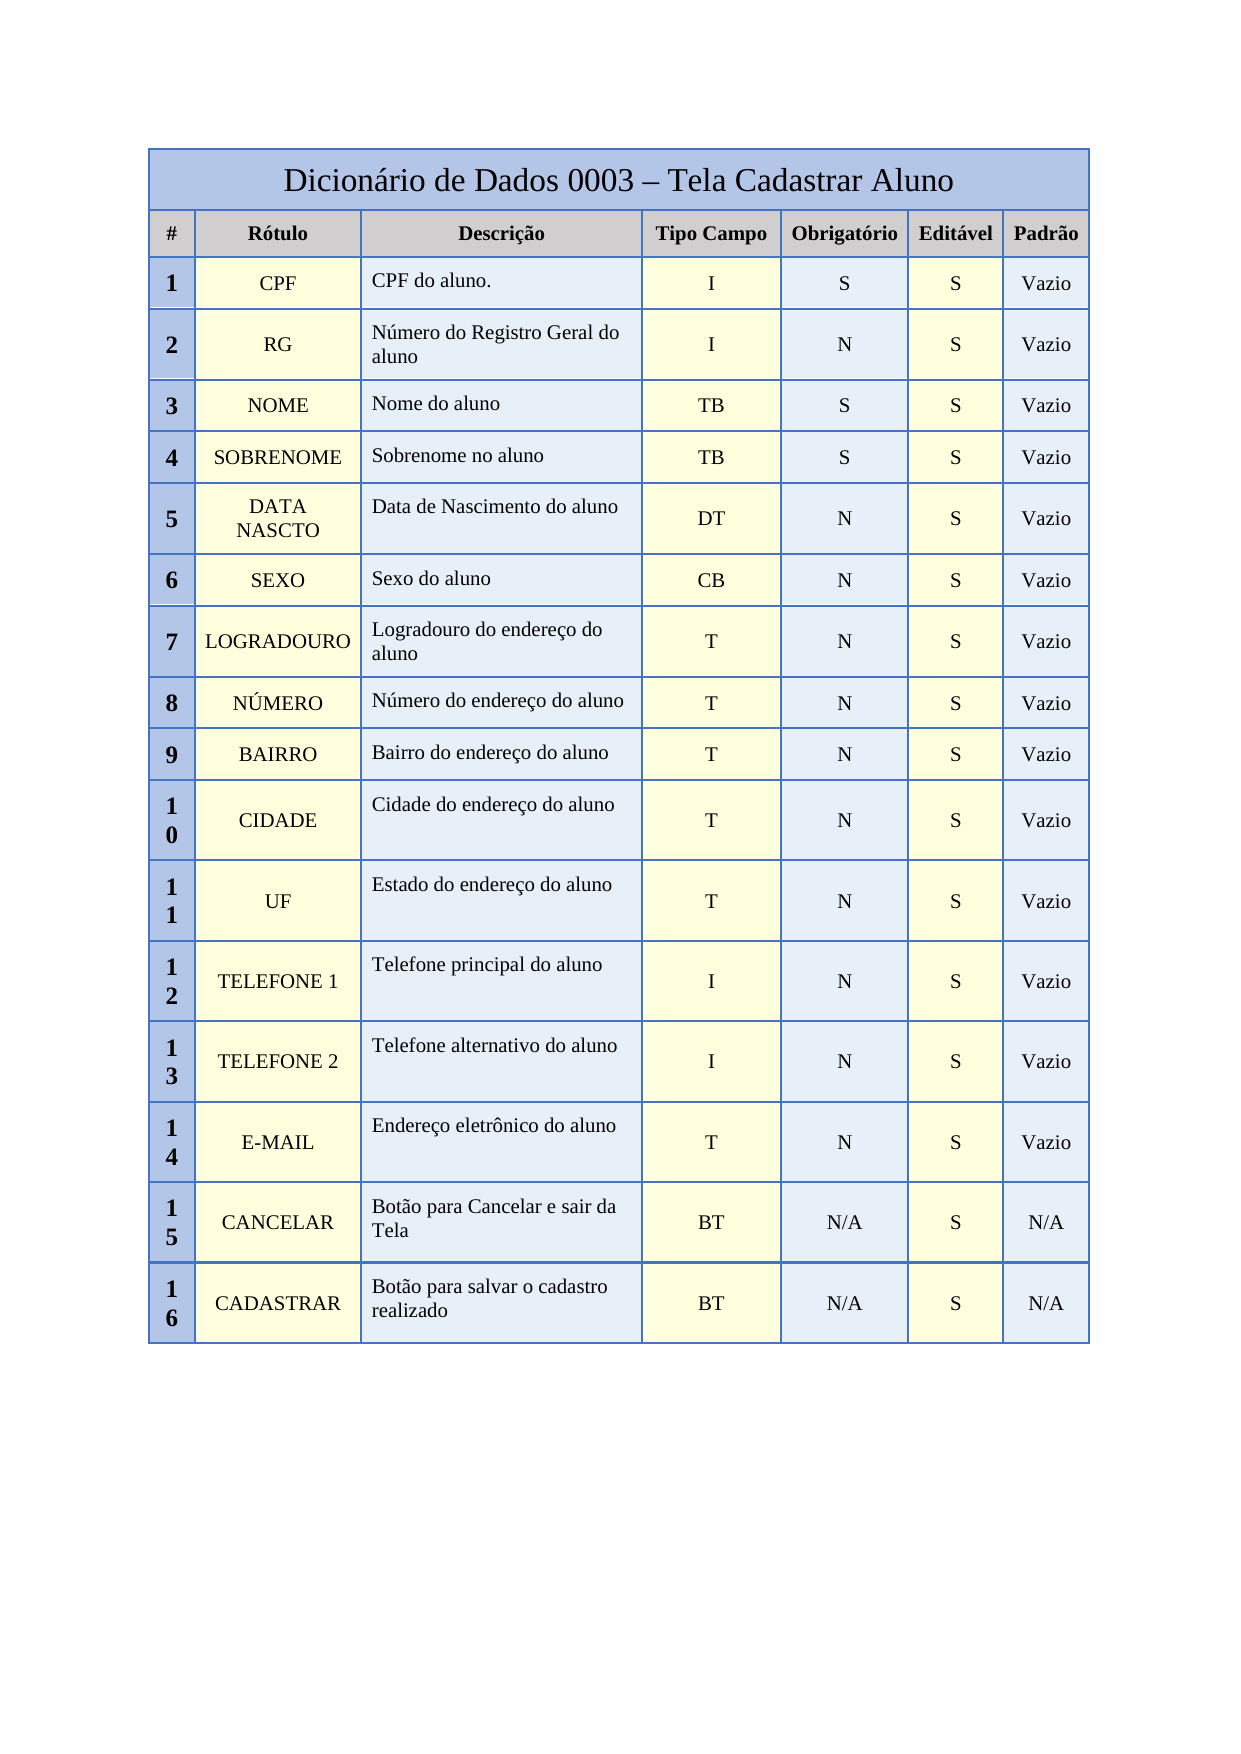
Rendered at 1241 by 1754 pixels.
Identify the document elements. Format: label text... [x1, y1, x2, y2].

table_cell Cidade do endereço do aluno [362, 781, 641, 859]
table_cell N [782, 1103, 907, 1181]
table_cell CANCELAR [196, 1183, 360, 1261]
table_cell 16 [150, 1264, 194, 1342]
table_cell TB [643, 432, 780, 482]
table_cell Rótulo [196, 211, 360, 256]
table_cell 7 [150, 607, 194, 676]
table_cell NÚMERO [196, 678, 360, 727]
table_cell 5 [150, 484, 194, 553]
table_cell Vazio [1004, 258, 1088, 307]
table_cell Sexo do aluno [362, 555, 641, 604]
table_cell T [643, 729, 780, 779]
table_cell 9 [150, 729, 194, 779]
table_cell TELEFONE 1 [196, 942, 360, 1020]
table_cell CPF [196, 258, 360, 307]
table_cell N/A [782, 1183, 907, 1261]
table_cell Vazio [1004, 310, 1088, 378]
table_cell TB [643, 381, 780, 430]
table_cell S [909, 729, 1002, 779]
table_cell N/A [1004, 1183, 1088, 1261]
table_cell S [909, 1103, 1002, 1181]
table_cell S [909, 1022, 1002, 1101]
table_cell N [782, 484, 907, 553]
table_cell S [909, 555, 1002, 604]
table_cell S [909, 432, 1002, 482]
table_cell Endereço eletrônico do aluno [362, 1103, 641, 1181]
table_cell N [782, 310, 907, 378]
table_cell DT [643, 484, 780, 553]
table_cell S [782, 432, 907, 482]
table_cell N [782, 678, 907, 727]
table_cell Nome do aluno [362, 381, 641, 430]
table_cell Número do endereço do aluno [362, 678, 641, 727]
table_cell N/A [1004, 1264, 1088, 1342]
table_cell Número do Registro Geral do aluno [362, 310, 641, 378]
table_cell UF [196, 861, 360, 940]
table_cell Vazio [1004, 381, 1088, 430]
table_cell Descrição [362, 211, 641, 256]
table_cell Vazio [1004, 678, 1088, 727]
table_cell Botão para Cancelar e sair da Tela [362, 1183, 641, 1261]
table_cell BAIRRO [196, 729, 360, 779]
table_cell 3 [150, 381, 194, 430]
table_cell 12 [150, 942, 194, 1020]
table_cell S [782, 258, 907, 307]
table_cell BT [643, 1264, 780, 1342]
table_cell N [782, 555, 907, 604]
table_cell I [643, 258, 780, 307]
table_cell 6 [150, 555, 194, 604]
table_cell 8 [150, 678, 194, 727]
table_cell Botão para salvar o cadastro realizado [362, 1264, 641, 1342]
table_cell I [643, 1022, 780, 1101]
table_cell CADASTRAR [196, 1264, 360, 1342]
table_cell I [643, 942, 780, 1020]
table_cell T [643, 781, 780, 859]
table_cell 2 [150, 310, 194, 378]
table_cell Obrigatório [782, 211, 907, 256]
table_cell S [909, 942, 1002, 1020]
table_cell Telefone alternativo do aluno [362, 1022, 641, 1101]
table_cell Data de Nascimento do aluno [362, 484, 641, 553]
table_cell S [782, 381, 907, 430]
table_cell SOBRENOME [196, 432, 360, 482]
table_cell S [909, 1264, 1002, 1342]
table_cell Vazio [1004, 432, 1088, 482]
table_cell 11 [150, 861, 194, 940]
table_cell Padrão [1004, 211, 1088, 256]
table_cell T [643, 1103, 780, 1181]
table_cell 15 [150, 1183, 194, 1261]
table_cell Vazio [1004, 861, 1088, 940]
table_cell N [782, 607, 907, 676]
table_cell Vazio [1004, 729, 1088, 779]
table_cell CPF do aluno. [362, 258, 641, 307]
table_cell T [643, 861, 780, 940]
table_cell Tipo Campo [643, 211, 780, 256]
table_cell RG [196, 310, 360, 378]
table_cell S [909, 781, 1002, 859]
table_cell Editável [909, 211, 1002, 256]
table_cell N [782, 861, 907, 940]
table_cell Vazio [1004, 1103, 1088, 1181]
table_cell # [150, 211, 194, 256]
table_cell Bairro do endereço do aluno [362, 729, 641, 779]
table_cell NOME [196, 381, 360, 430]
table_cell S [909, 258, 1002, 307]
table_cell CB [643, 555, 780, 604]
table_cell N [782, 729, 907, 779]
table_cell 10 [150, 781, 194, 859]
table_cell DATA NASCTO [196, 484, 360, 553]
table_cell BT [643, 1183, 780, 1261]
table_cell S [909, 1183, 1002, 1261]
table_cell 13 [150, 1022, 194, 1101]
table_cell S [909, 607, 1002, 676]
table_cell Telefone principal do aluno [362, 942, 641, 1020]
table_cell N/A [782, 1264, 907, 1342]
table_cell S [909, 678, 1002, 727]
table_cell I [643, 310, 780, 378]
table_cell S [909, 861, 1002, 940]
table_cell T [643, 607, 780, 676]
table_header Dicionário de Dados 0003 – Tela Cadastrar Aluno [150, 150, 1088, 209]
table_cell Estado do endereço do aluno [362, 861, 641, 940]
table_cell S [909, 381, 1002, 430]
table_cell Vazio [1004, 484, 1088, 553]
table_cell Vazio [1004, 555, 1088, 604]
table_cell Sobrenome no aluno [362, 432, 641, 482]
table_cell E-MAIL [196, 1103, 360, 1181]
table_cell Vazio [1004, 1022, 1088, 1101]
table_cell S [909, 484, 1002, 553]
table_cell 4 [150, 432, 194, 482]
table_cell Vazio [1004, 942, 1088, 1020]
table_cell 1 [150, 258, 194, 307]
table_cell S [909, 310, 1002, 378]
table_cell LOGRADOURO [196, 607, 360, 676]
table_cell TELEFONE 2 [196, 1022, 360, 1101]
table_cell N [782, 781, 907, 859]
table_cell N [782, 1022, 907, 1101]
table_cell T [643, 678, 780, 727]
table_cell 14 [150, 1103, 194, 1181]
table_cell CIDADE [196, 781, 360, 859]
table_cell Vazio [1004, 607, 1088, 676]
table_cell SEXO [196, 555, 360, 604]
table_cell N [782, 942, 907, 1020]
table_cell Logradouro do endereço do aluno [362, 607, 641, 676]
table_cell Vazio [1004, 781, 1088, 859]
